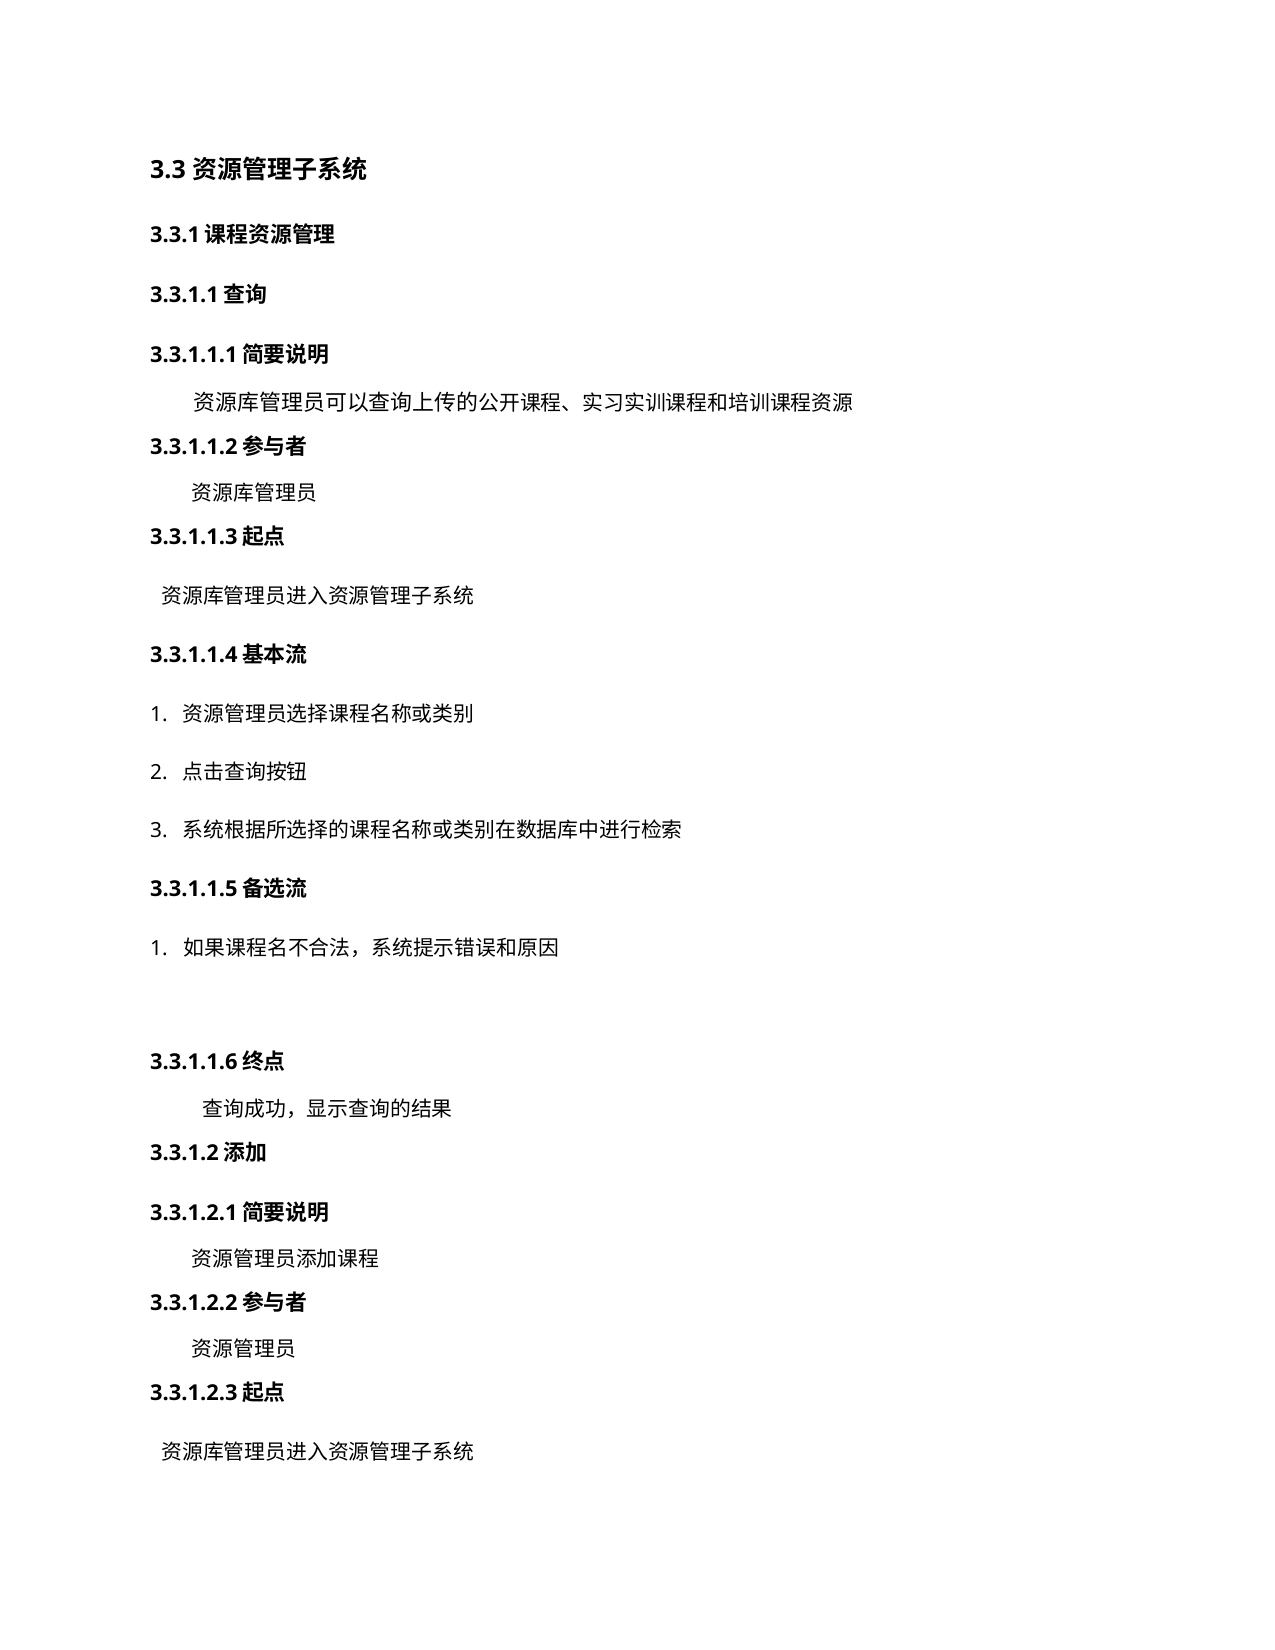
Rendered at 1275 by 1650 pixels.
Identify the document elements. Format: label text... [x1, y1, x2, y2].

list 3.3.1.1.3起点 [150, 519, 1125, 551]
list 3.3.1.2.3起点 [150, 1375, 1125, 1407]
list 3.3.1.2.2参与者 [150, 1285, 1125, 1317]
text 查询成功，显示查询的结果 [150, 1092, 1125, 1122]
subtitle 3.3.1课程资源管理 [150, 217, 1125, 249]
text 资源库管理员可以查询上传的公开课程、实习实训课程和培训课程资源 [150, 385, 1125, 416]
list 资源管理员选择课程名称或类别 [150, 697, 1125, 728]
list 3.3.1.1.5备选流 [150, 871, 1125, 903]
text 资源管理员 [150, 1332, 1125, 1363]
list 3.3.1.1.2参与者 [150, 429, 1125, 461]
list 点击查询按钮 [150, 755, 1125, 786]
text 资源库管理员 [150, 476, 1125, 507]
list 3.3.1.2.1简要说明 [150, 1194, 1125, 1226]
list 3.3.1.1.1简要说明 [150, 337, 1125, 369]
list 系统根据所选择的课程名称或类别在数据库中进行检索 [150, 813, 1125, 843]
list 资源库管理员进入资源管理子系统 [150, 579, 1125, 609]
list 如果课程名不合法，系统提示错误和原因 [150, 931, 1125, 961]
list 3.3.1.1.4基本流 [150, 637, 1125, 669]
list 3.3.1.1.6终点 [150, 1044, 1125, 1076]
text 资源管理员添加课程 [150, 1242, 1125, 1272]
subtitle 3.3 资源管理子系统 [150, 150, 1125, 186]
subtitle 3.3.1.2添加 [150, 1134, 1125, 1166]
list 资源库管理员进入资源管理子系统 [150, 1435, 1125, 1466]
subtitle 3.3.1.1查询 [150, 277, 1125, 309]
